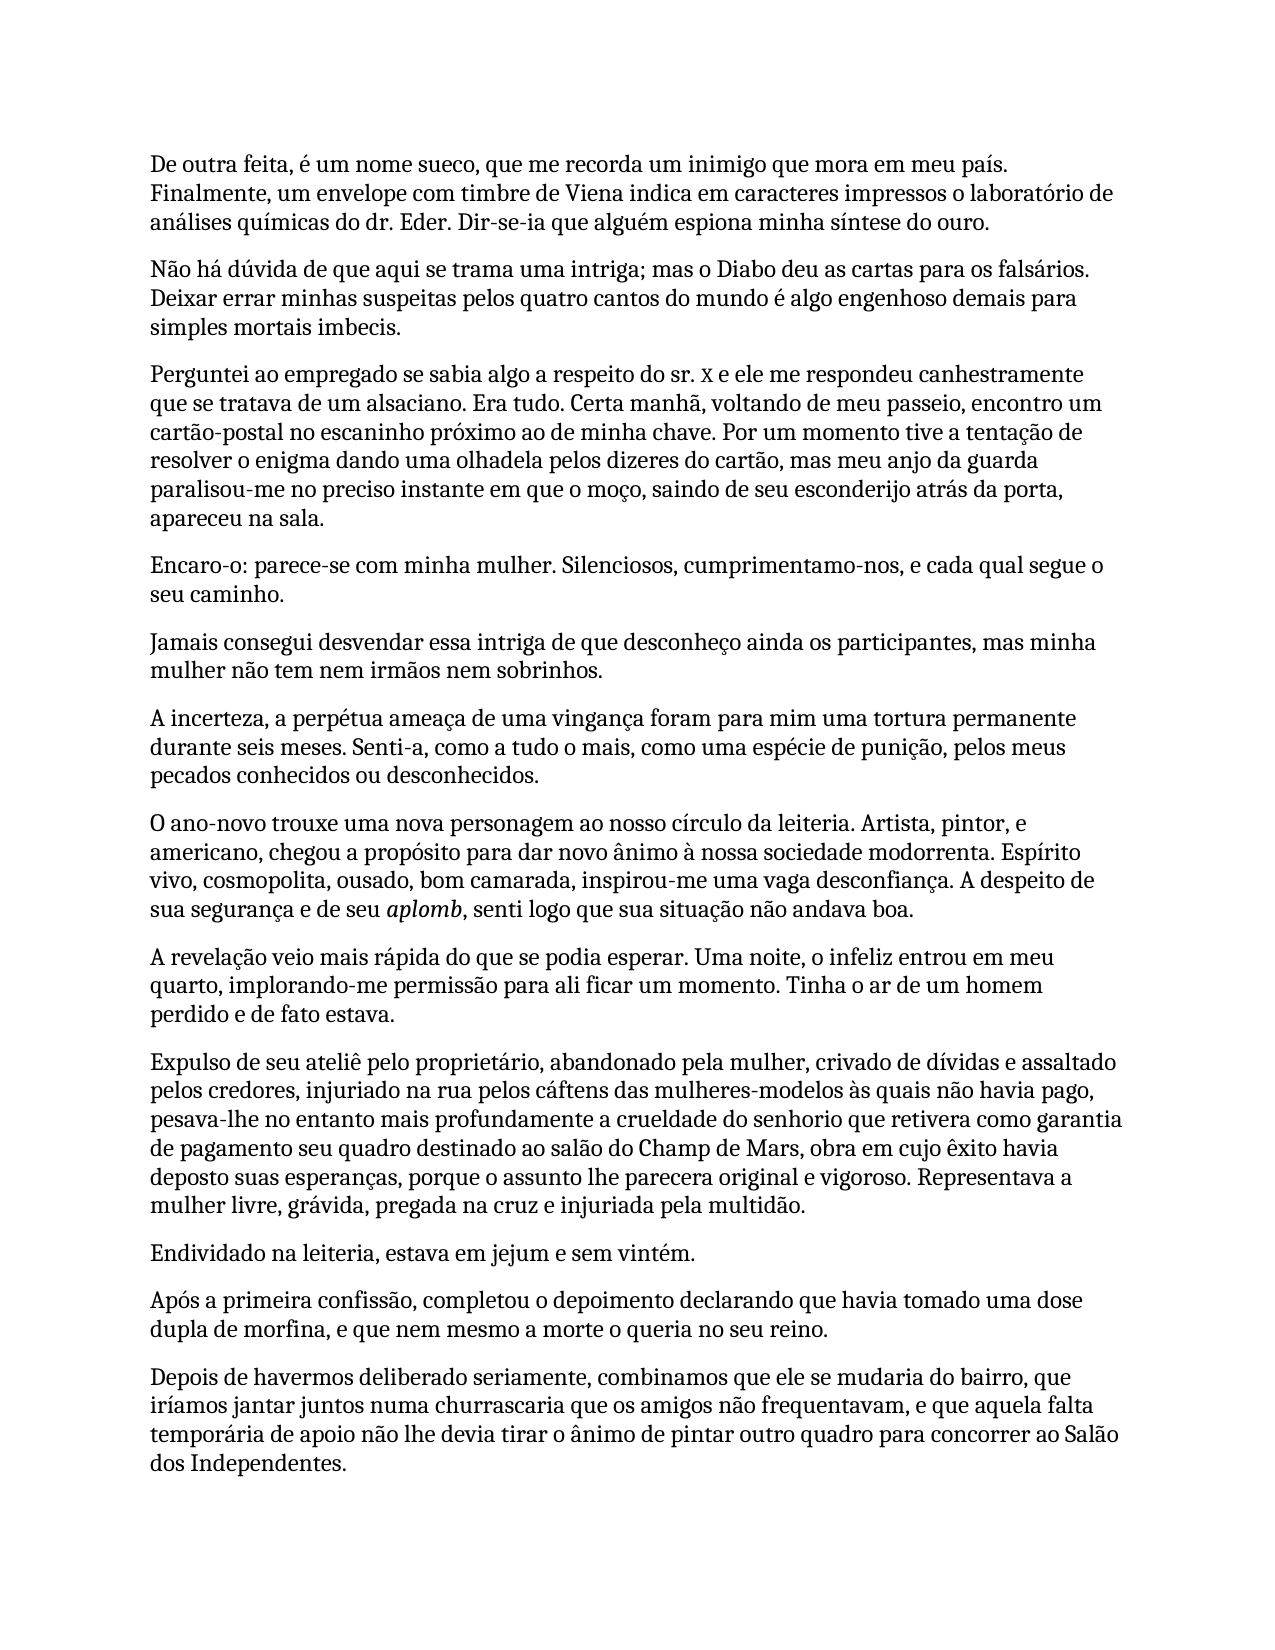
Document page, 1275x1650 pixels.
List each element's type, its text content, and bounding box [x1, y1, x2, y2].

text A revelação veio mais rápida do que se podia esperar. Uma noite, o infeliz entrou em meu quarto, implorando-me permissão para ali ficar um momento. Tinha o ar de um homem perdido e de fato estava. [150, 942, 1125, 1029]
text Endividado na leiteria, estava em jejum e sem vintém. [150, 1239, 1125, 1267]
text Jamais consegui desvendar essa intriga de que desconheço ainda os participantes, mas minha mulher não tem nem irmãos nem sobrinhos. [150, 627, 1125, 685]
text Expulso de seu ateliê pelo proprietário, abandonado pela mulher, crivado de dívidas e assaltado pelos credores, injuriado na rua pelos cáftens das mulheres-modelos às quais não havia pago, pesava-lhe no entanto mais profundamente a crueldade do senhorio que retivera como garantia de pagamento seu quadro destinado ao salão do Champ de Mars, obra em cujo êxito havia deposto suas esperanças, porque o assunto lhe parecera original e vigoroso. Representava a mulher livre, grávida, pregada na cruz e injuriada pela multidão. [150, 1047, 1125, 1220]
text De outra feita, é um nome sueco, que me recorda um inimigo que mora em meu país. Finalmente, um envelope com timbre de Viena indica em caracteres impressos o laboratório de análises químicas do dr. Eder. Dir-se-ia que alguém espiona minha síntese do ouro. [150, 150, 1125, 236]
text Não há dúvida de que aqui se trama uma intriga; mas o Diabo deu as cartas para os falsários. Deixar errar minhas suspeitas pelos quatro cantos do mundo é algo engenhoso demais para simples mortais imbecis. [150, 255, 1125, 341]
text Depois de havermos deliberado seriamente, combinamos que ele se mudaria do bairro, que iríamos jantar juntos numa churrascaria que os amigos não frequentavam, e que aquela falta temporária de apoio não lhe devia tirar o ânimo de pintar outro quadro para concorrer ao Salão dos Independentes. [150, 1362, 1125, 1477]
text A incerteza, a perpétua ameaça de uma vingança foram para mim uma tortura permanente durante seis meses. Senti-a, como a tudo o mais, como uma espécie de punição, pelos meus pecados conhecidos ou desconhecidos. [150, 704, 1125, 790]
text O ano-novo trouxe uma nova personagem ao nosso círculo da leiteria. Artista, pintor, e americano, chegou a propósito para dar novo ânimo à nossa sociedade modorrenta. Espírito vivo, cosmopolita, ousado, bom camarada, inspirou-me uma vaga desconfiança. A despeito de sua segurança e de seu aplomb, senti logo que sua situação não andava boa. [150, 809, 1125, 924]
text Perguntei ao empregado se sabia algo a respeito do sr. x e ele me respondeu canhestramente que se tratava de um alsaciano. Era tudo. Certa manhã, voltando de meu passeio, encontro um cartão-postal no escaninho próximo ao de minha chave. Por um momento tive a tentação de resolver o enigma dando uma olhadela pelos dizeres do cartão, mas meu anjo da guarda paralisou-me no preciso instante em que o moço, saindo de seu esconderijo atrás da porta, apareceu na sala. [150, 360, 1125, 532]
text Após a primeira confissão, completou o depoimento declarando que havia tomado uma dose dupla de morfina, e que nem mesmo a morte o queria no seu reino. [150, 1286, 1125, 1344]
text Encaro-o: parece-se com minha mulher. Silenciosos, cumprimentamo-nos, e cada qual segue o seu caminho. [150, 551, 1125, 609]
